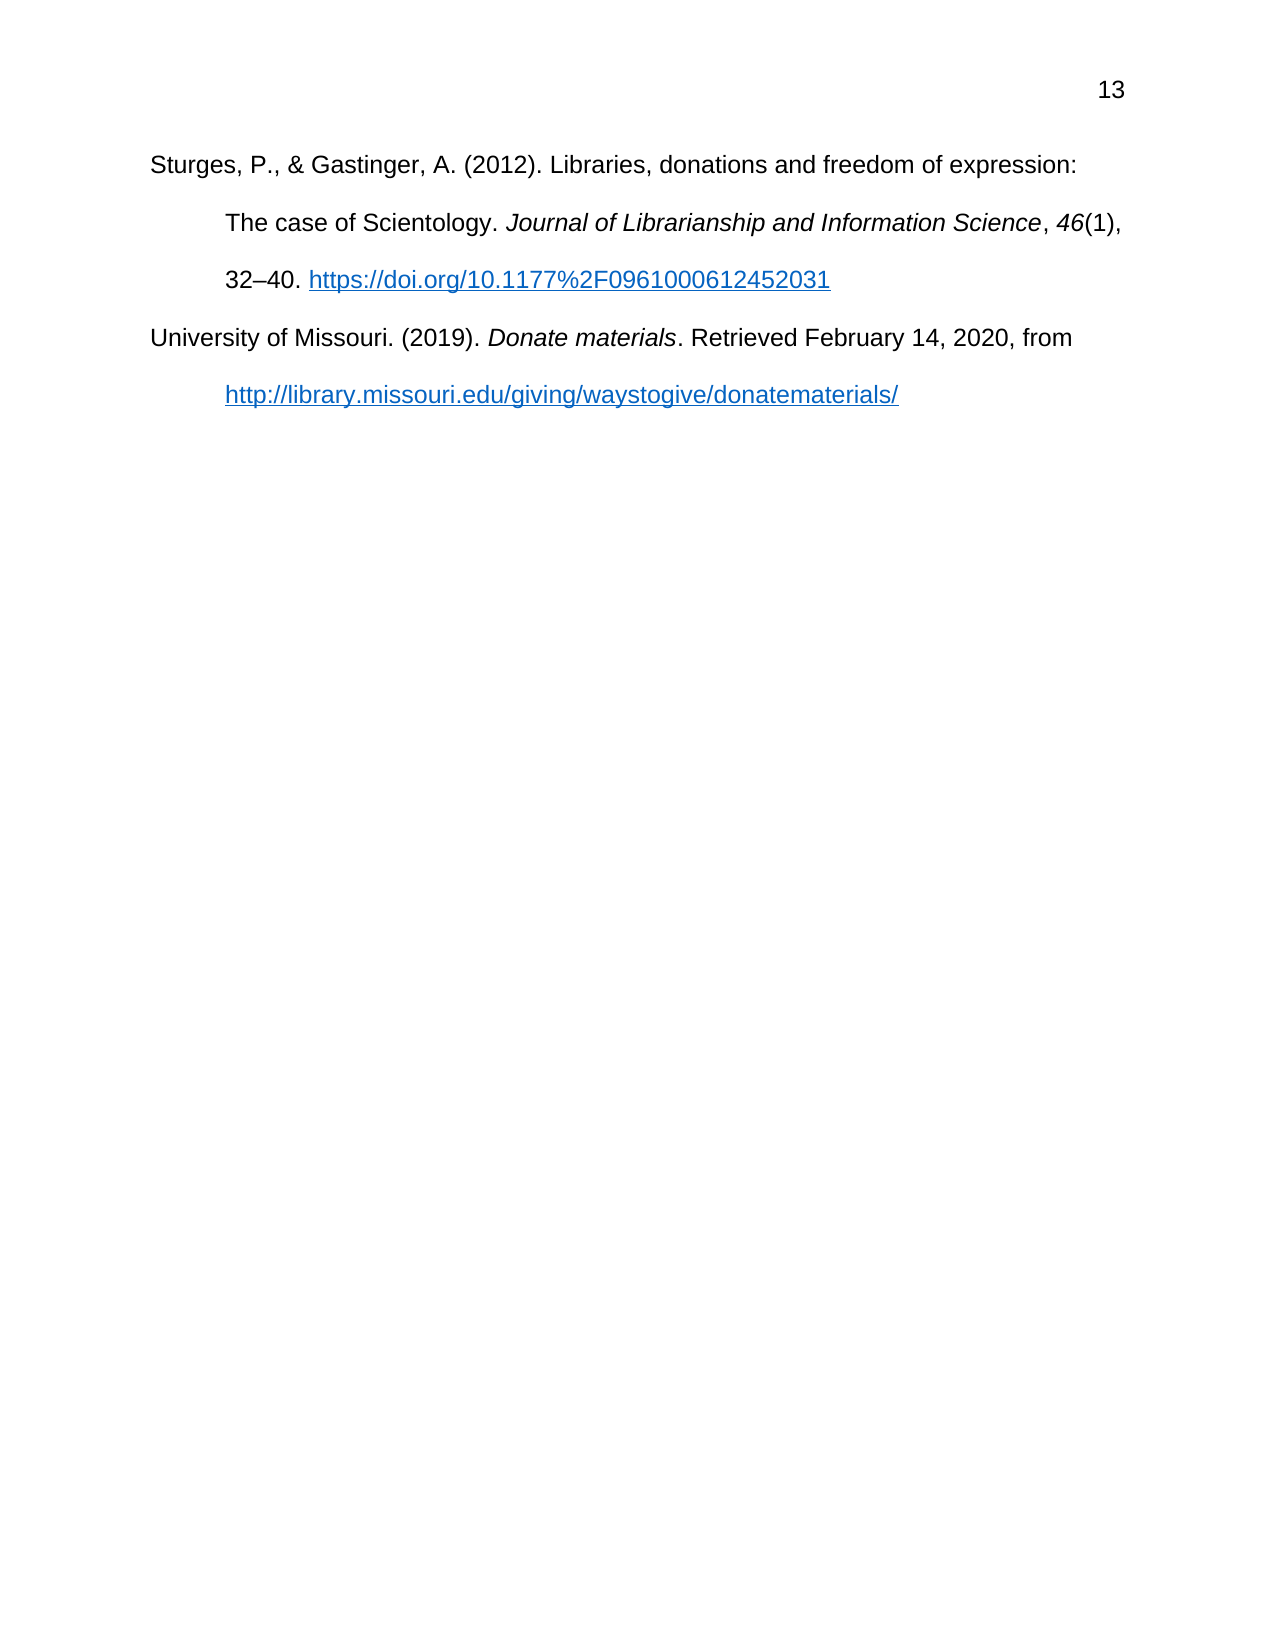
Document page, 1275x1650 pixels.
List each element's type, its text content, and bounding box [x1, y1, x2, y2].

text University of Missouri. (2019). Donate materials. Retrieved February 14, 2020, from http://library.missouri.edu/giving/waystogive/donatematerials/ [150, 322, 1125, 409]
text Sturges, P., & Gastinger, A. (2012). Libraries, donations and freedom of expression: The case of Scientology. Journal of Librarianship and Information Science, 46(1), 32–40. https://doi.org/10.1177%2F0961000612452031 [150, 150, 1125, 294]
